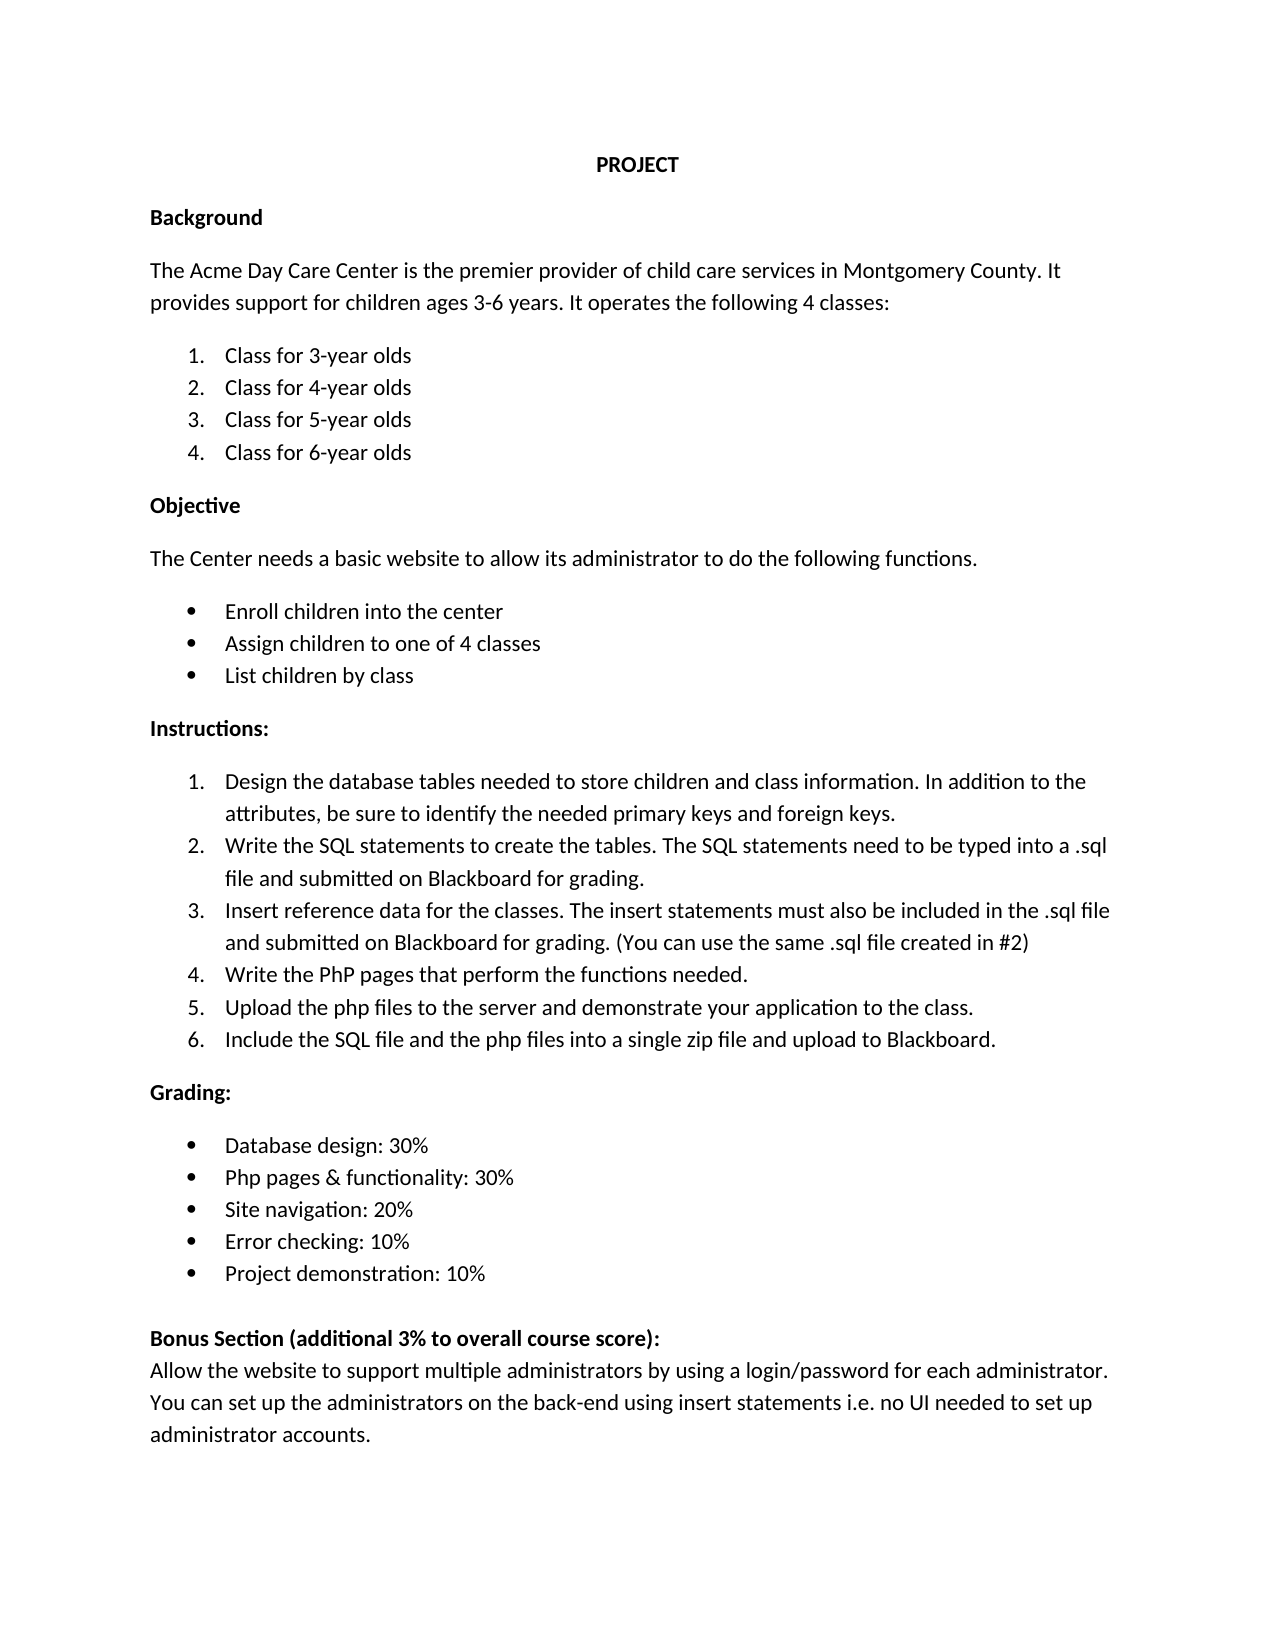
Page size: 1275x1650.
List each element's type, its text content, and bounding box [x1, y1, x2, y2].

text PROJECT [150, 150, 1125, 178]
list List children by class [187, 661, 1125, 689]
list Class for 3-year olds [187, 341, 1125, 369]
list Database design: 30% [187, 1131, 1125, 1159]
list Class for 6-year olds [187, 438, 1125, 466]
list Insert reference data for the classes. The insert statements must also be included in the .sql file and submitted on Blackboard for grading. (You can use the same .sql file created in #2) [187, 896, 1125, 956]
list Assign children to one of 4 classes [187, 629, 1125, 657]
list Include the SQL file and the php files into a single zip file and upload to Blackboard. [187, 1025, 1125, 1053]
text Allow the website to support multiple administrators by using a login/password for each administrator. You can set up the administrators on the back-end using insert statements i.e. no UI needed to set up administrator accounts. [150, 1356, 1125, 1448]
list Write the SQL statements to create the tables. The SQL statements need to be typed into a .sql file and submitted on Blackboard for grading. [187, 832, 1125, 892]
text Objective [150, 491, 1125, 519]
text Bonus Section (additional 3% to overall course score): [150, 1324, 1125, 1352]
list Class for 5-year olds [187, 406, 1125, 434]
text Instructions: [150, 714, 1125, 742]
text Grading: [150, 1078, 1125, 1106]
text The Acme Day Care Center is the premier provider of child care services in Montgomery County. It provides support for children ages 3-6 years. It operates the following 4 classes: [150, 256, 1125, 316]
text Background [150, 203, 1125, 231]
list Class for 4-year olds [187, 373, 1125, 401]
text The Center needs a basic website to allow its administrator to do the following functions. [150, 544, 1125, 572]
list Php pages & functionality: 30% [187, 1163, 1125, 1191]
list Error checking: 10% [187, 1227, 1125, 1255]
list Enroll children into the center [187, 597, 1125, 625]
list Upload the php files to the server and demonstrate your application to the class. [187, 993, 1125, 1021]
list Site navigation: 20% [187, 1195, 1125, 1223]
list Project demonstration: 10% [187, 1259, 1125, 1288]
list Design the database tables needed to store children and class information. In addition to the attributes, be sure to identify the needed primary keys and foreign keys. [187, 767, 1125, 827]
list Write the PhP pages that perform the functions needed. [187, 960, 1125, 988]
